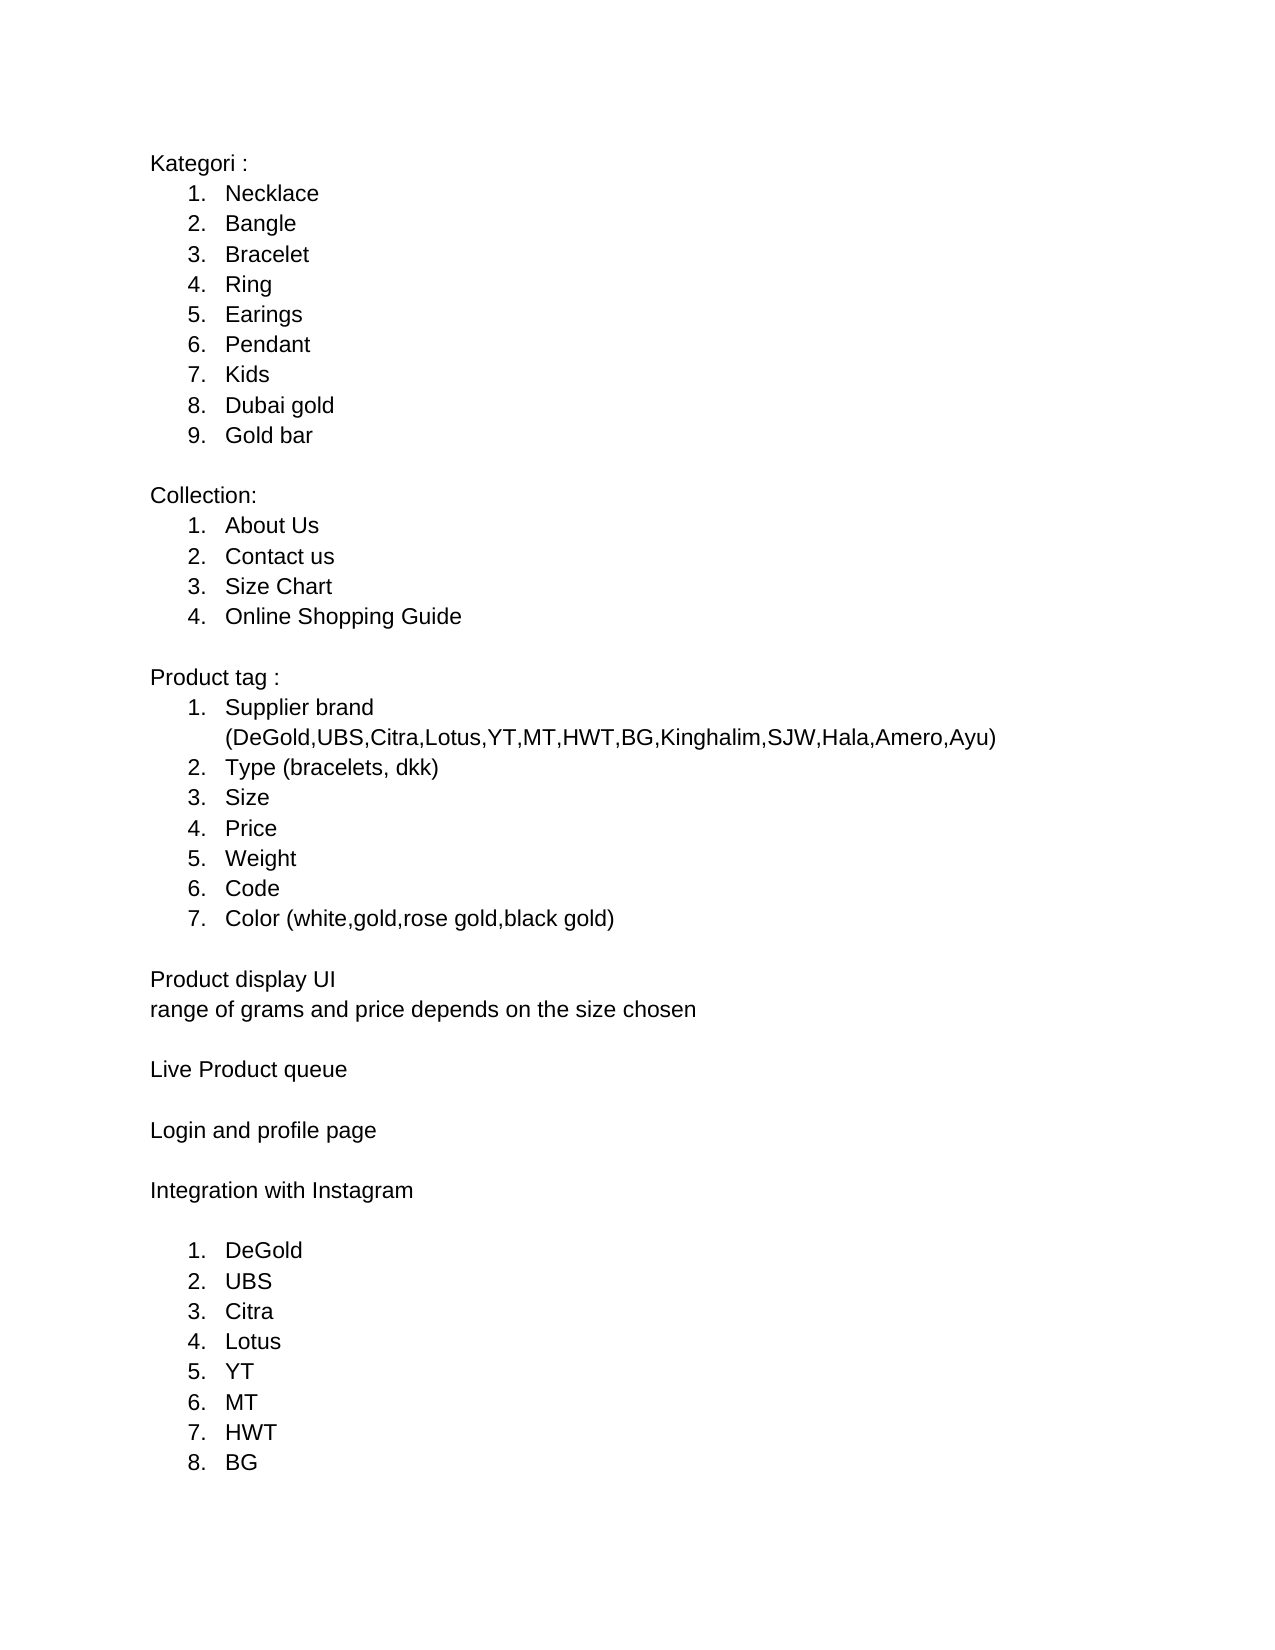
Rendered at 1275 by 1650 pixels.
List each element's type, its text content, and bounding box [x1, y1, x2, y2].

text Collection: [150, 482, 1125, 509]
list Color (white,gold,rose gold,black gold) [187, 905, 1125, 932]
list Bracelet [187, 241, 1125, 267]
text range of grams and price depends on the size chosen [150, 996, 1125, 1022]
list Price [187, 814, 1125, 841]
list Ring [187, 271, 1125, 297]
text Integration with Instagram [150, 1177, 1125, 1203]
list Citra [187, 1298, 1125, 1324]
list DeGold [187, 1237, 1125, 1264]
list YT [187, 1358, 1125, 1385]
list Bangle [187, 210, 1125, 237]
list Kids [187, 361, 1125, 388]
list Lotus [187, 1328, 1125, 1354]
list BG [187, 1449, 1125, 1475]
list Necklace [187, 180, 1125, 207]
text Live Product queue [150, 1056, 1125, 1083]
list UBS [187, 1268, 1125, 1294]
text Login and profile page [150, 1117, 1125, 1143]
text Product display UI [150, 966, 1125, 992]
list Online Shopping Guide [187, 603, 1125, 629]
list Size [187, 784, 1125, 811]
list Weight [187, 845, 1125, 871]
list Earings [187, 301, 1125, 327]
list Contact us [187, 543, 1125, 569]
list About Us [187, 512, 1125, 539]
list Pendant [187, 331, 1125, 358]
list MT [187, 1388, 1125, 1415]
list Gold bar [187, 422, 1125, 448]
list Size Chart [187, 573, 1125, 599]
list Code [187, 875, 1125, 901]
text Product tag : [150, 663, 1125, 690]
list Dubai gold [187, 392, 1125, 418]
text Kategori : [150, 150, 1125, 176]
list HWT [187, 1419, 1125, 1445]
list Supplier brand (DeGold,UBS,Citra,Lotus,YT,MT,HWT,BG,Kinghalim,SJW,Hala,Amero,Ayu) [187, 694, 1125, 750]
list Type (bracelets, dkk) [187, 754, 1125, 781]
